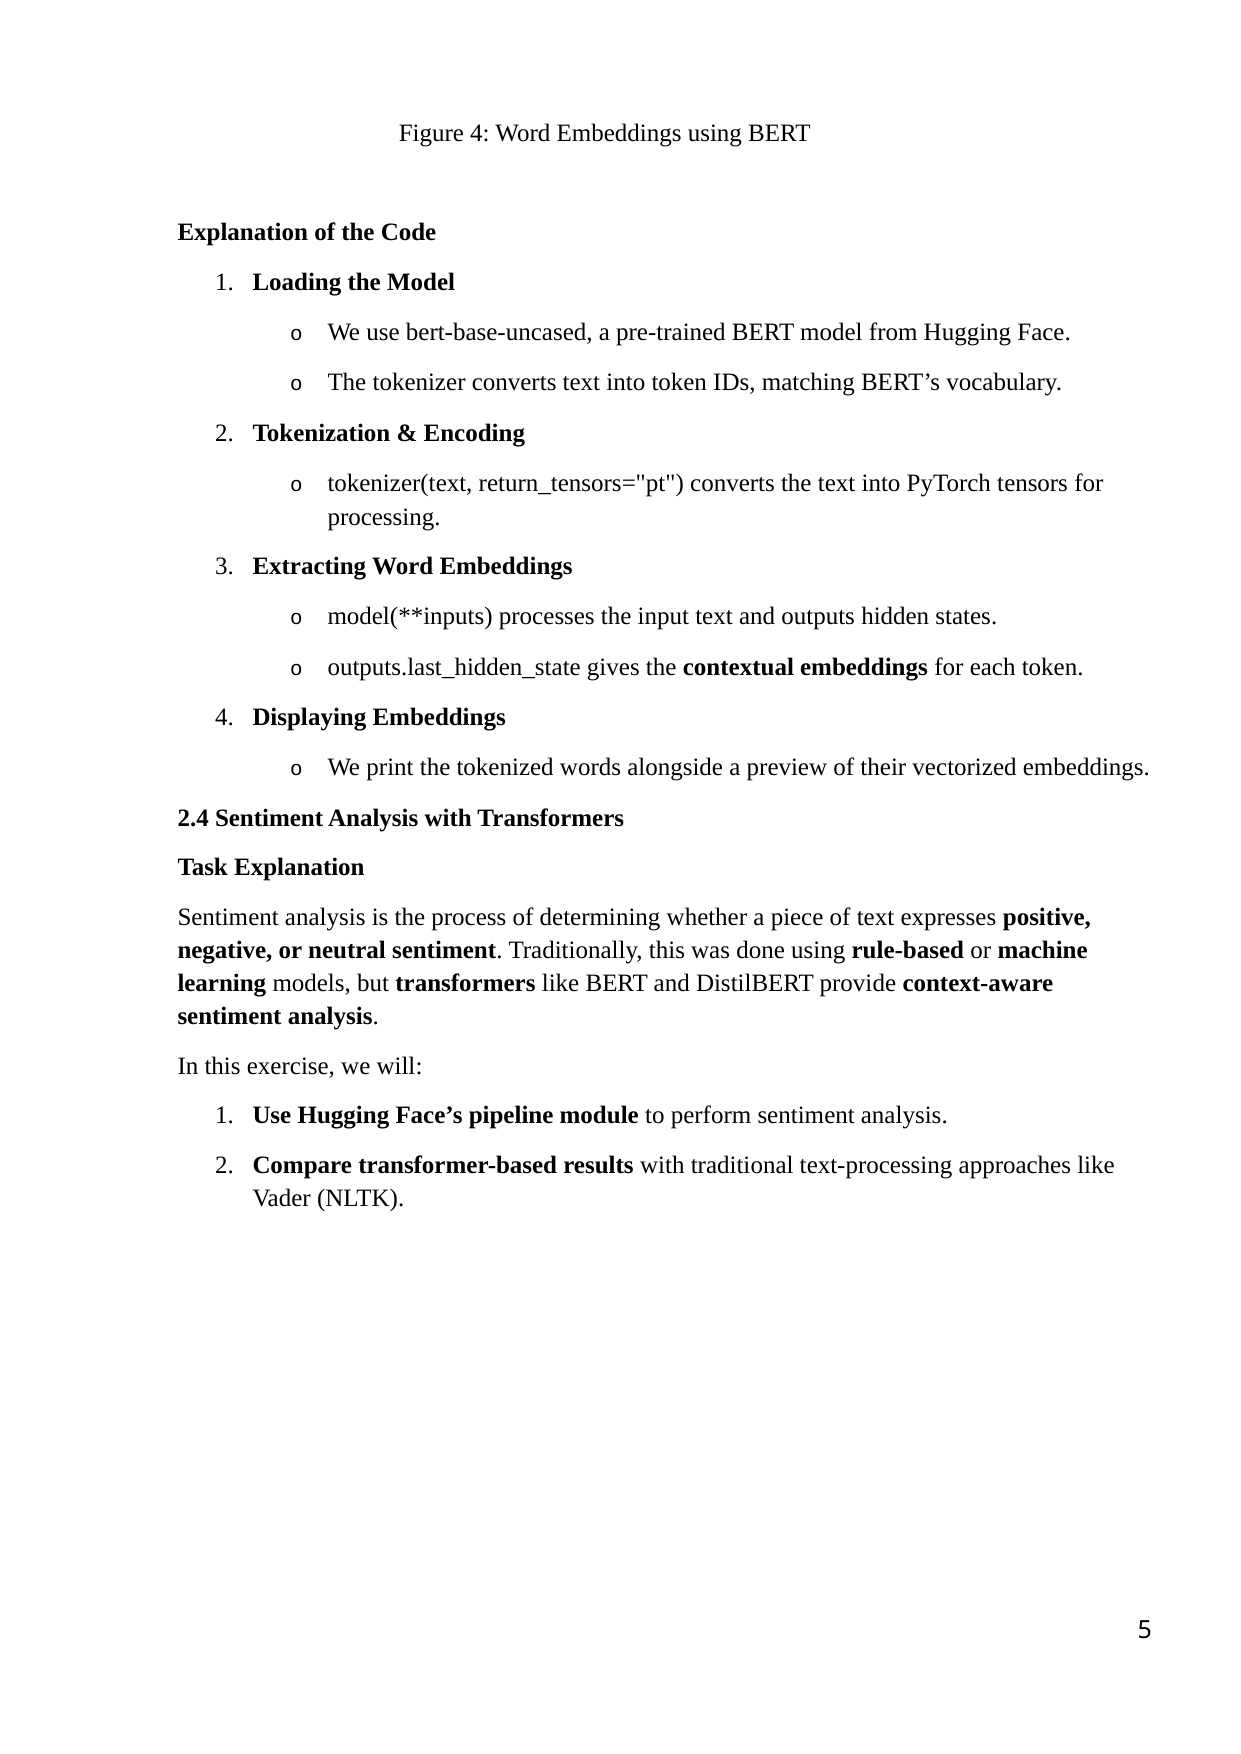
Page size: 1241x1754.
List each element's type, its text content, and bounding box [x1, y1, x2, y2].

text Figure 4: Word Embeddings using BERT [177, 118, 1152, 147]
list Use Hugging Face’s pipeline module to perform sentiment analysis. [215, 1100, 1152, 1129]
list We print the tokenized words alongside a preview of their vectorized embeddings. [290, 752, 1152, 782]
text Explanation of the Code [177, 217, 1152, 246]
list Tokenization & Encoding [215, 418, 1152, 447]
list Compare transformer-based results with traditional text-processing approaches like Vader (NLTK). [215, 1150, 1152, 1212]
list We use bert-base-uncased, a pre-trained BERT model from Hugging Face. [290, 317, 1152, 346]
list The tokenizer converts text into token IDs, matching BERT’s vocabulary. [290, 367, 1152, 397]
text In this exercise, we will: [177, 1051, 1152, 1079]
list outputs.last_hidden_state gives the contextual embeddings for each token. [290, 652, 1152, 681]
text Sentiment analysis is the process of determining whether a piece of text expresses positive, negative, or neutral sentiment. Traditionally, this was done using rule-based or machine learning models, but transformers like BERT and DistilBERT provide context-aware sentiment analysis. [177, 902, 1152, 1030]
list tokenizer(text, return_tensors="pt") converts the text into PyTorch tensors for processing. [290, 468, 1152, 530]
text Task Explanation [177, 852, 1152, 881]
text 2.4 Sentiment Analysis with Transformers [177, 803, 1152, 831]
list Loading the Model [215, 267, 1152, 296]
list Displaying Embeddings [215, 702, 1152, 731]
list model(**inputs) processes the input text and outputs hidden states. [290, 601, 1152, 631]
list Extracting Word Embeddings [215, 551, 1152, 580]
